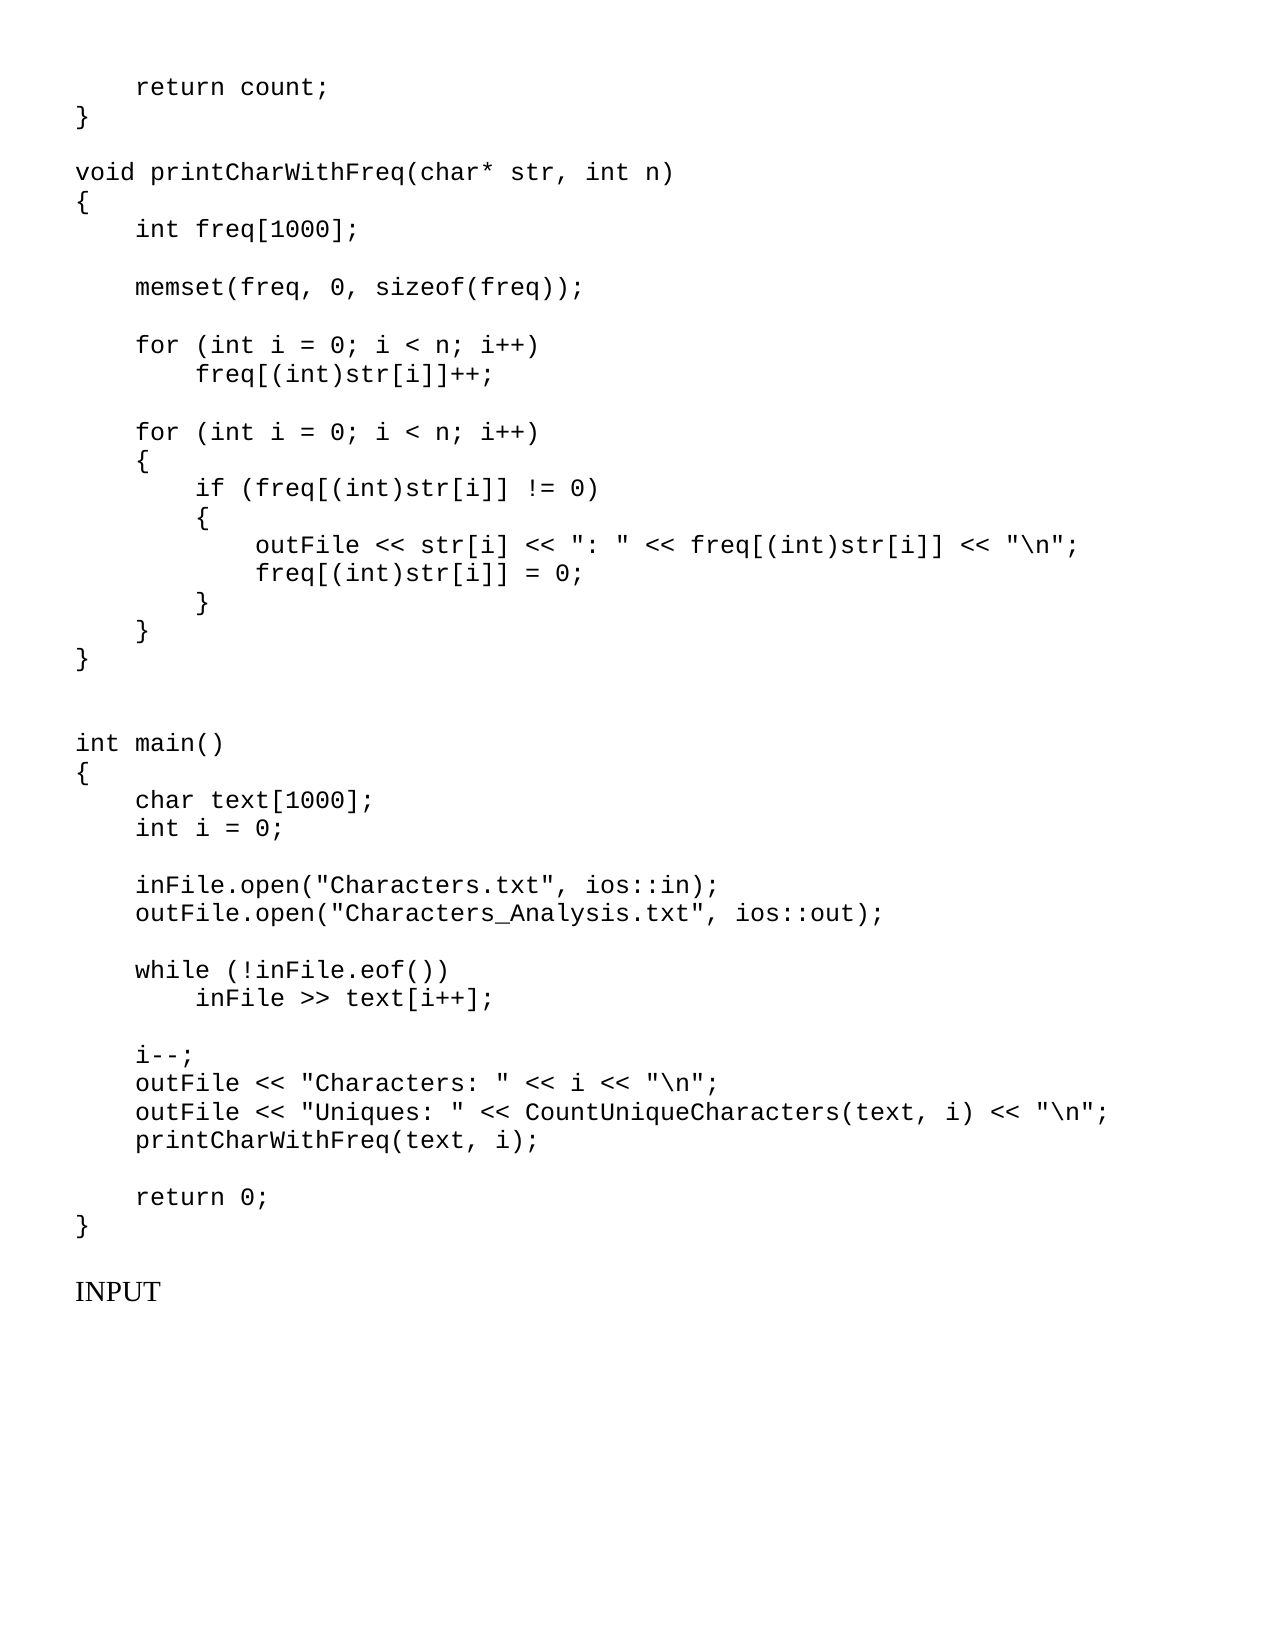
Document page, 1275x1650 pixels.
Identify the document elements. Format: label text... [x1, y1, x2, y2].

text memset(freq, 0, sizeof(freq)); [75, 275, 1200, 303]
text return count; [75, 75, 1200, 103]
text int freq[1000]; [75, 217, 1200, 245]
text } [75, 618, 1200, 646]
text int i = 0; [75, 816, 1200, 844]
text } [75, 589, 1200, 618]
text } [75, 1213, 1200, 1241]
text void printCharWithFreq(char* str, int n) [75, 160, 1200, 188]
text while (!inFile.eof()) [75, 958, 1200, 986]
text { [75, 759, 1200, 788]
text return 0; [75, 1184, 1200, 1213]
text if (freq[(int)str[i]] != 0) [75, 476, 1200, 504]
text inFile >> text[i++]; [75, 986, 1200, 1014]
text outFile << "Uniques: " << CountUniqueCharacters(text, i) << "\n"; [75, 1099, 1200, 1128]
text char text[1000]; [75, 788, 1200, 816]
text outFile << "Characters: " << i << "\n"; [75, 1071, 1200, 1099]
text outFile.open("Characters_Analysis.txt", ios::out); [75, 901, 1200, 929]
text outFile << str[i] << ": " << freq[(int)str[i]] << "\n"; [75, 533, 1200, 561]
text { [75, 448, 1200, 476]
text for (int i = 0; i < n; i++) [75, 333, 1200, 361]
text } [75, 646, 1200, 674]
text } [75, 103, 1200, 132]
text for (int i = 0; i < n; i++) [75, 419, 1200, 448]
text { [75, 504, 1200, 533]
text freq[(int)str[i]]++; [75, 361, 1200, 389]
text printCharWithFreq(text, i); [75, 1128, 1200, 1156]
text i--; [75, 1043, 1200, 1071]
text freq[(int)str[i]] = 0; [75, 561, 1200, 589]
text INPUT [75, 1274, 1200, 1308]
text int main() [75, 731, 1200, 759]
text inFile.open("Characters.txt", ios::in); [75, 873, 1200, 901]
text { [75, 188, 1200, 217]
